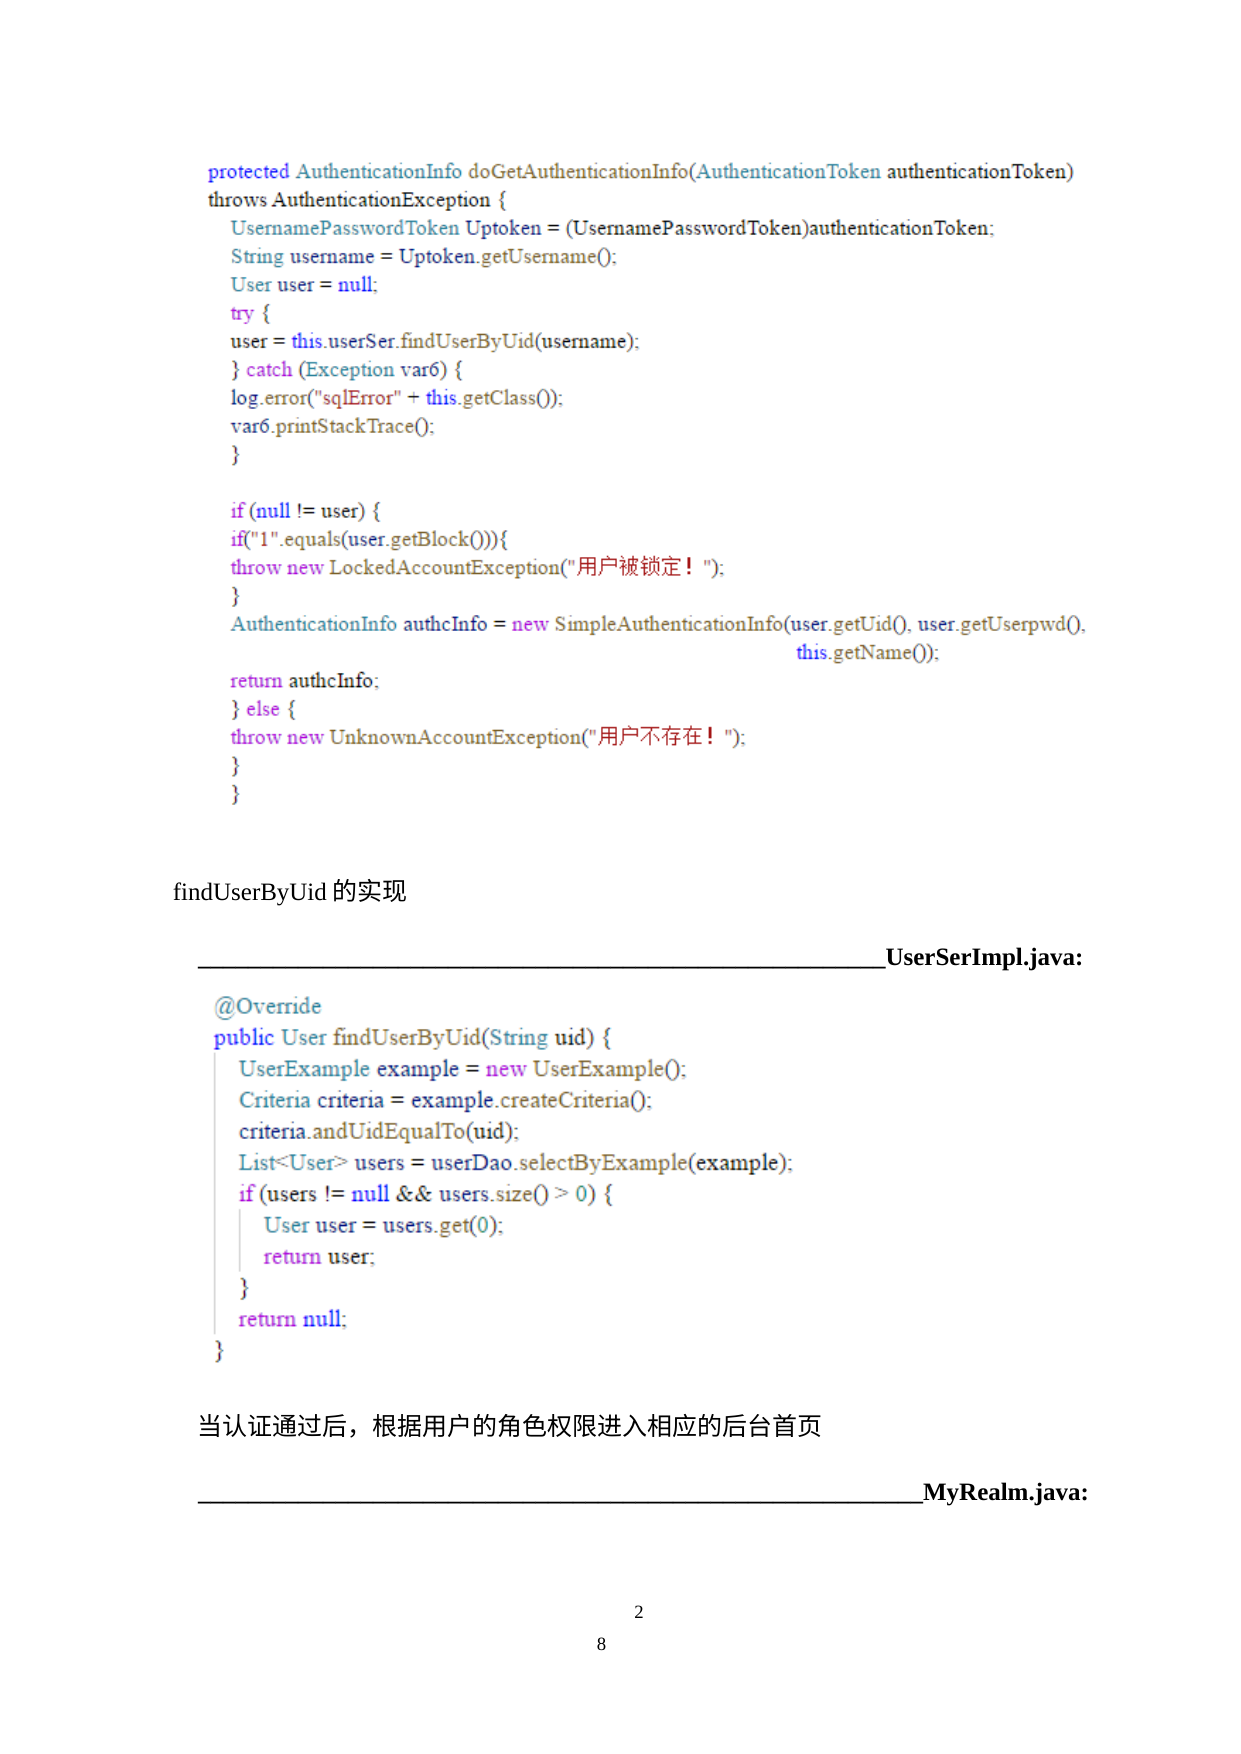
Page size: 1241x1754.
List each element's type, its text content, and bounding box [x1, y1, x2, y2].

text findUserByUid的实现 [148, 857, 1092, 922]
text 当认证通过后，根据用户的角色权限进入相应的后台首页 [148, 1392, 1092, 1457]
text __________________________________________________________MyRealm.java: [148, 1475, 1092, 1507]
text _______________________________________________________UserSerImpl.java: [148, 940, 1092, 973]
picture [197, 992, 887, 1372]
picture [197, 160, 1102, 812]
